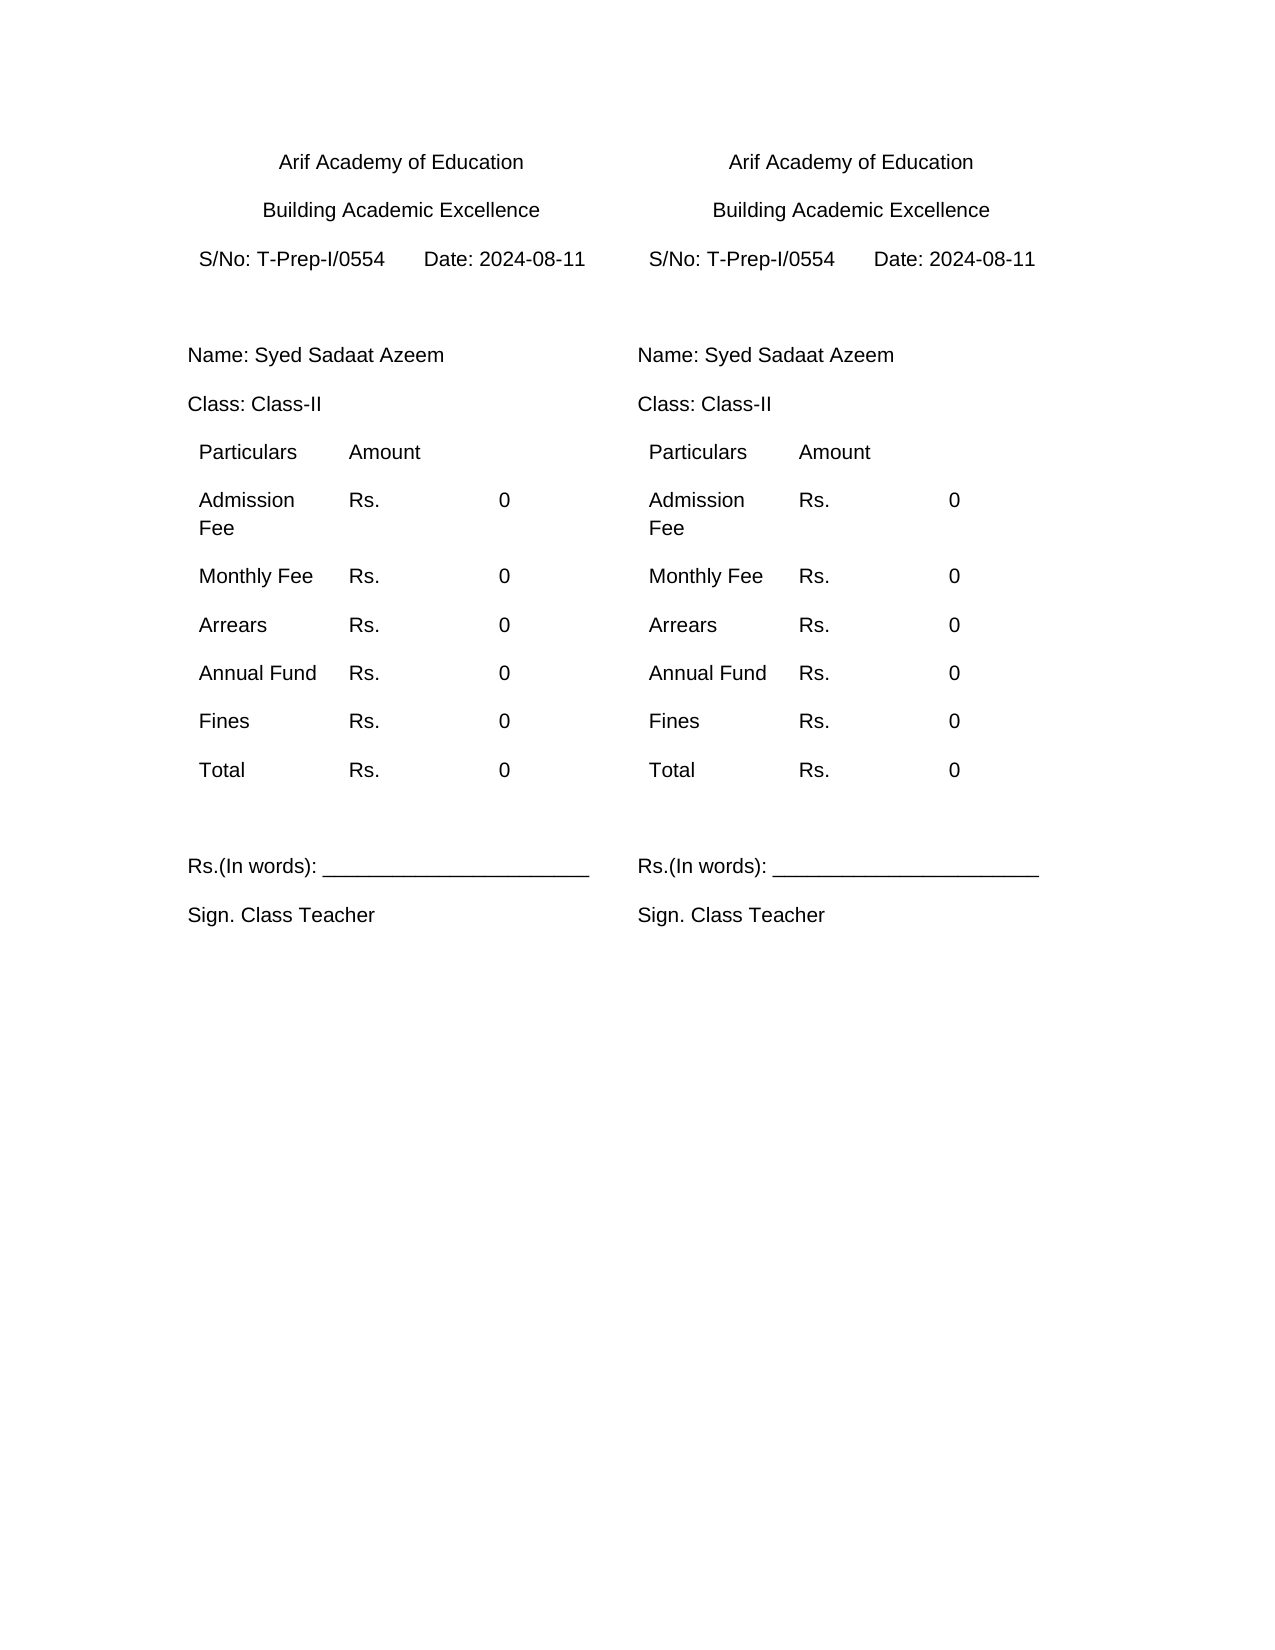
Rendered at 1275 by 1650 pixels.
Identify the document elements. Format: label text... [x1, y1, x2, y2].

table_header Arif Academy of Education Building Academic Excellence Name: Syed Sadaat Azeem Class: Class-II Rs.(In words): _______________________ Sign. Class Teacher [176, 150, 626, 951]
table_header Arif Academy of Education Building Academic Excellence Name: Syed Sadaat Azeem Class: Class-II Rs.(In words): _______________________ Sign. Class Teacher [626, 150, 1076, 951]
